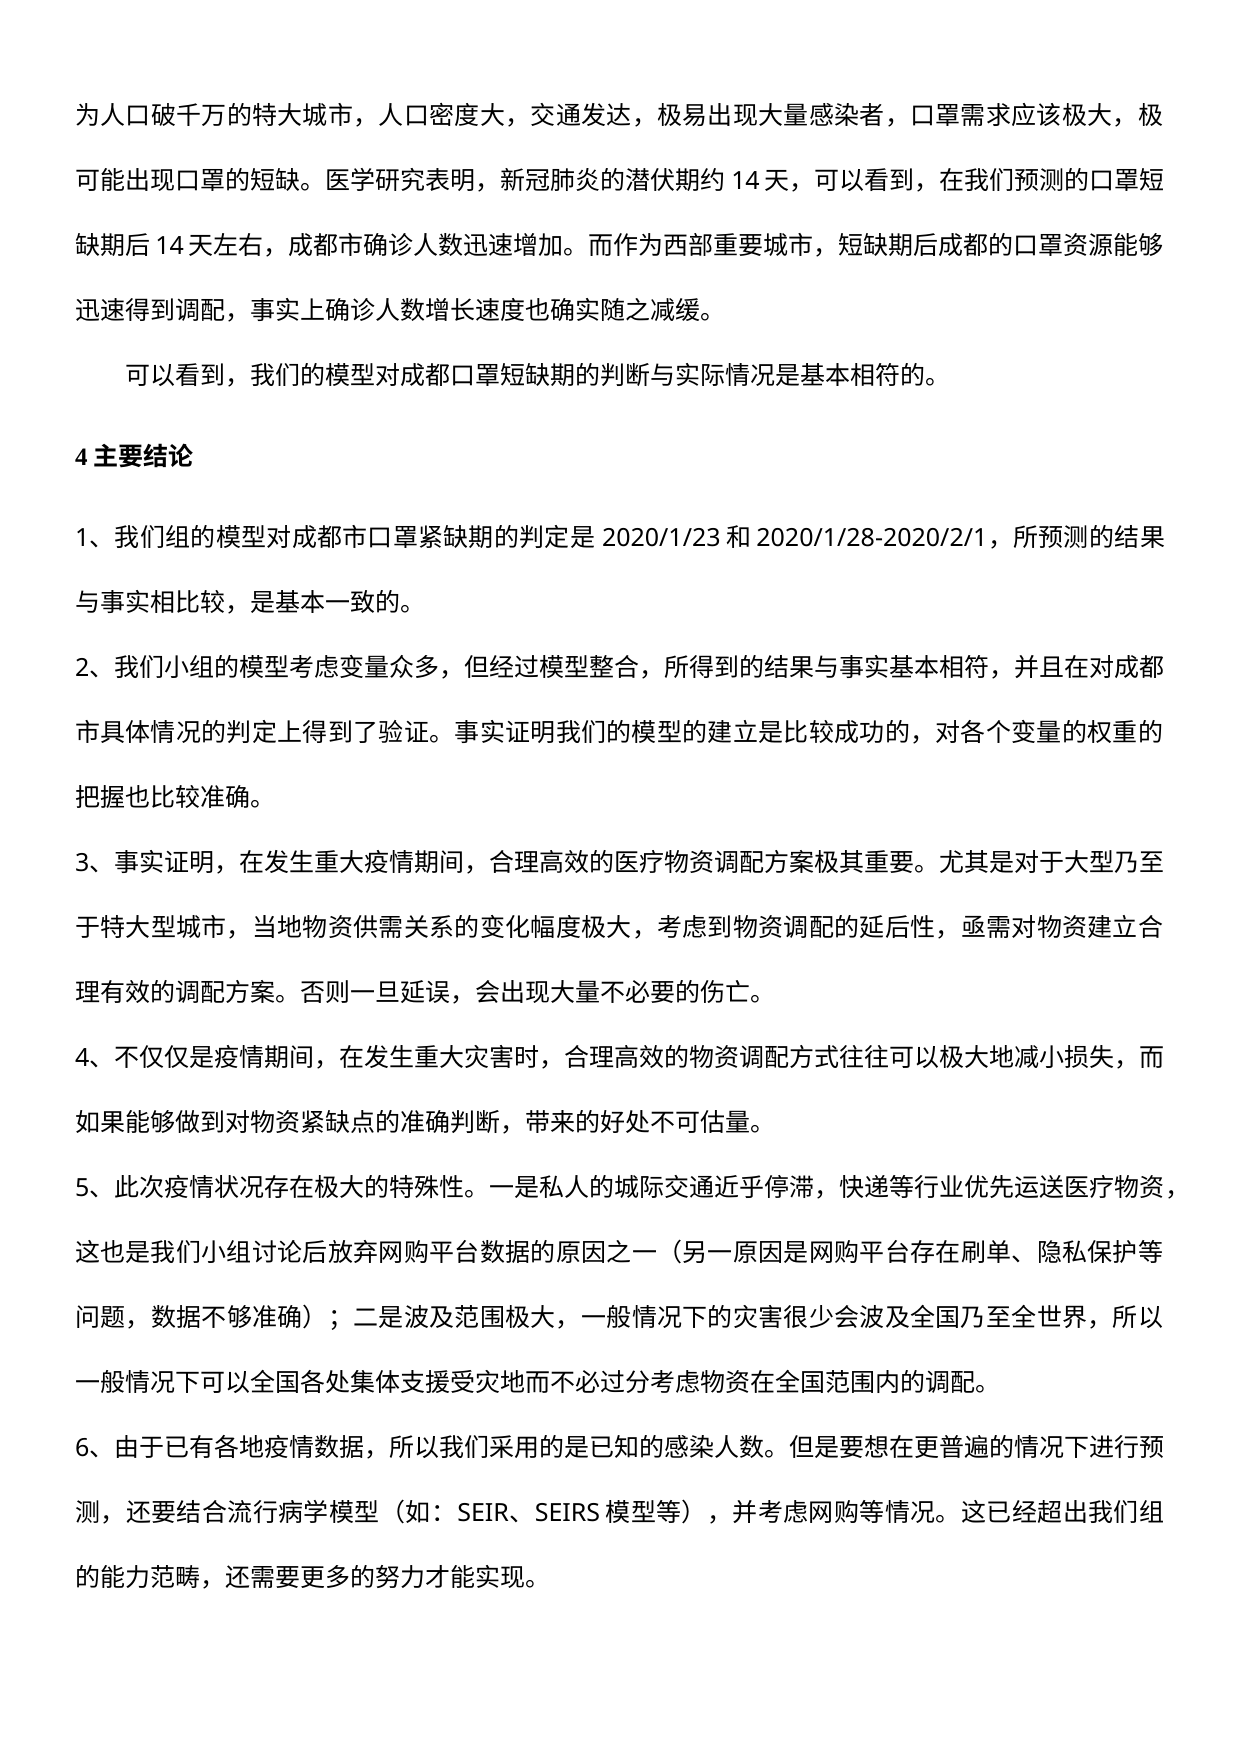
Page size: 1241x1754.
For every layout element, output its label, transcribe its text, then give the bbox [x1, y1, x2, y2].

text 2、我们小组的模型考虑变量众多，但经过模型整合，所得到的结果与事实基本相符，并且在对成都市具体情况的判定上得到了验证。事实证明我们的模型的建立是比较成功的，对各个变量的权重的把握也比较准确。 [75, 633, 1165, 828]
text 5、此次疫情状况存在极大的特殊性。一是私人的城际交通近乎停滞，快递等行业优先运送医疗物资，这也是我们小组讨论后放弃网购平台数据的原因之一（另一原因是网购平台存在刷单、隐私保护等问题，数据不够准确）；二是波及范围极大，一般情况下的灾害很少会波及全国乃至全世界，所以一般情况下可以全国各处集体支援受灾地而不必过分考虑物资在全国范围内的调配。 [75, 1153, 1165, 1413]
text 4、不仅仅是疫情期间，在发生重大灾害时，合理高效的物资调配方式往往可以极大地减小损失，而如果能够做到对物资紧缺点的准确判断，带来的好处不可估量。 [75, 1023, 1165, 1153]
text 1、我们组的模型对成都市口罩紧缺期的判定是2020/1/23和2020/1/28-2020/2/1，所预测的结果与事实相比较，是基本一致的。 [75, 503, 1165, 633]
subtitle 4 主要结论 [75, 422, 1165, 487]
text 可以看到，我们的模型对成都口罩短缺期的判断与实际情况是基本相符的。 [75, 341, 1165, 406]
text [75, 81, 1165, 341]
text 6、由于已有各地疫情数据，所以我们采用的是已知的感染人数。但是要想在更普遍的情况下进行预测，还要结合流行病学模型（如：SEIR、SEIRS模型等），并考虑网购等情况。这已经超出我们组的能力范畴，还需要更多的努力才能实现。 [75, 1413, 1165, 1608]
text 3、事实证明，在发生重大疫情期间，合理高效的医疗物资调配方案极其重要。尤其是对于大型乃至于特大型城市，当地物资供需关系的变化幅度极大，考虑到物资调配的延后性，亟需对物资建立合理有效的调配方案。否则一旦延误，会出现大量不必要的伤亡。 [75, 828, 1165, 1023]
